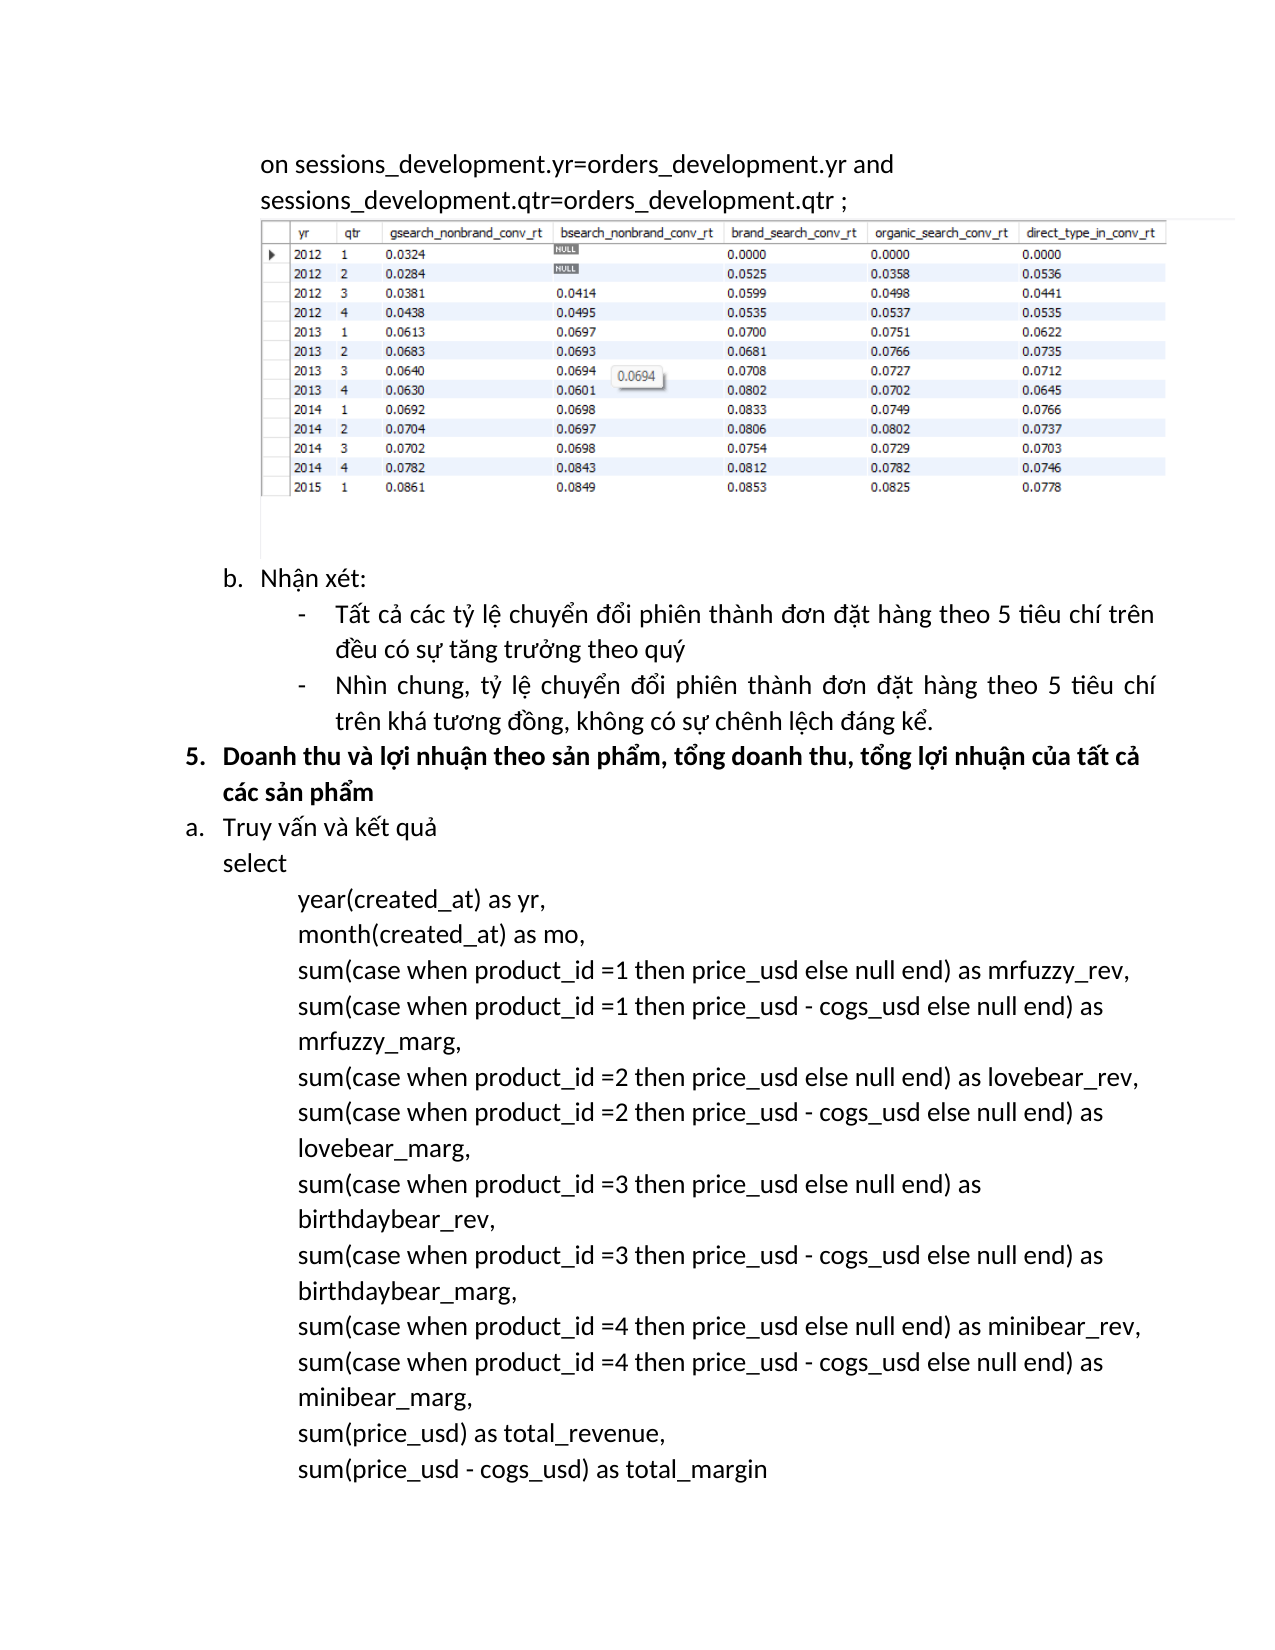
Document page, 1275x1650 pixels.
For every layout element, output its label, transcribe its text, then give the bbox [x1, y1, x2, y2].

list Doanh thu và lợi nhuận theo sản phẩm, tổng doanh thu, tổng lợi nhuận của tất cả các sản phẩm [185, 739, 1157, 808]
list sum(price_usd - cogs_usd) as total_margin [298, 1452, 1157, 1485]
list sum(price_usd) as total_revenue, [298, 1416, 1157, 1449]
list Truy vấn và kết quả [185, 811, 1157, 844]
list month(created_at) as mo, [298, 917, 1157, 951]
list sum(case when product_id =2 then price_usd else null end) as lovebear_rev, [298, 1060, 1157, 1093]
list sum(case when product_id =1 then price_usd else null end) as mrfuzzy_rev, [298, 953, 1157, 986]
list sum(case when product_id =3 then price_usd - cogs_usd else null end) as birthdaybear_marg, [298, 1238, 1157, 1307]
picture [260, 218, 1236, 559]
list sum(case when product_id =1 then price_usd - cogs_usd else null end) as mrfuzzy_marg, [298, 989, 1157, 1057]
list sum(case when product_id =4 then price_usd else null end) as minibear_rev, [298, 1309, 1157, 1342]
list Nhìn chung, tỷ lệ chuyển đổi phiên thành đơn đặt hàng theo 5 tiêu chí trên khá tương đồng, không có sự chênh lệch đáng kể. [298, 668, 1157, 737]
list year(created_at) as yr, [298, 882, 1157, 915]
list on sessions_development.yr=orders_development.yr and sessions_development.qtr=orders_development.qtr ; [260, 148, 1157, 216]
list sum(case when product_id =2 then price_usd - cogs_usd else null end) as lovebear_marg, [298, 1096, 1157, 1164]
list sum(case when product_id =4 then price_usd - cogs_usd else null end) as minibear_marg, [298, 1345, 1157, 1414]
list sum(case when product_id =3 then price_usd else null end) as birthdaybear_rev, [298, 1167, 1157, 1236]
list select [223, 846, 1157, 879]
list Tất cả các tỷ lệ chuyển đổi phiên thành đơn đặt hàng theo 5 tiêu chí trên đều có sự tăng trưởng theo quý [298, 597, 1157, 666]
list Nhận xét: [223, 561, 1157, 594]
